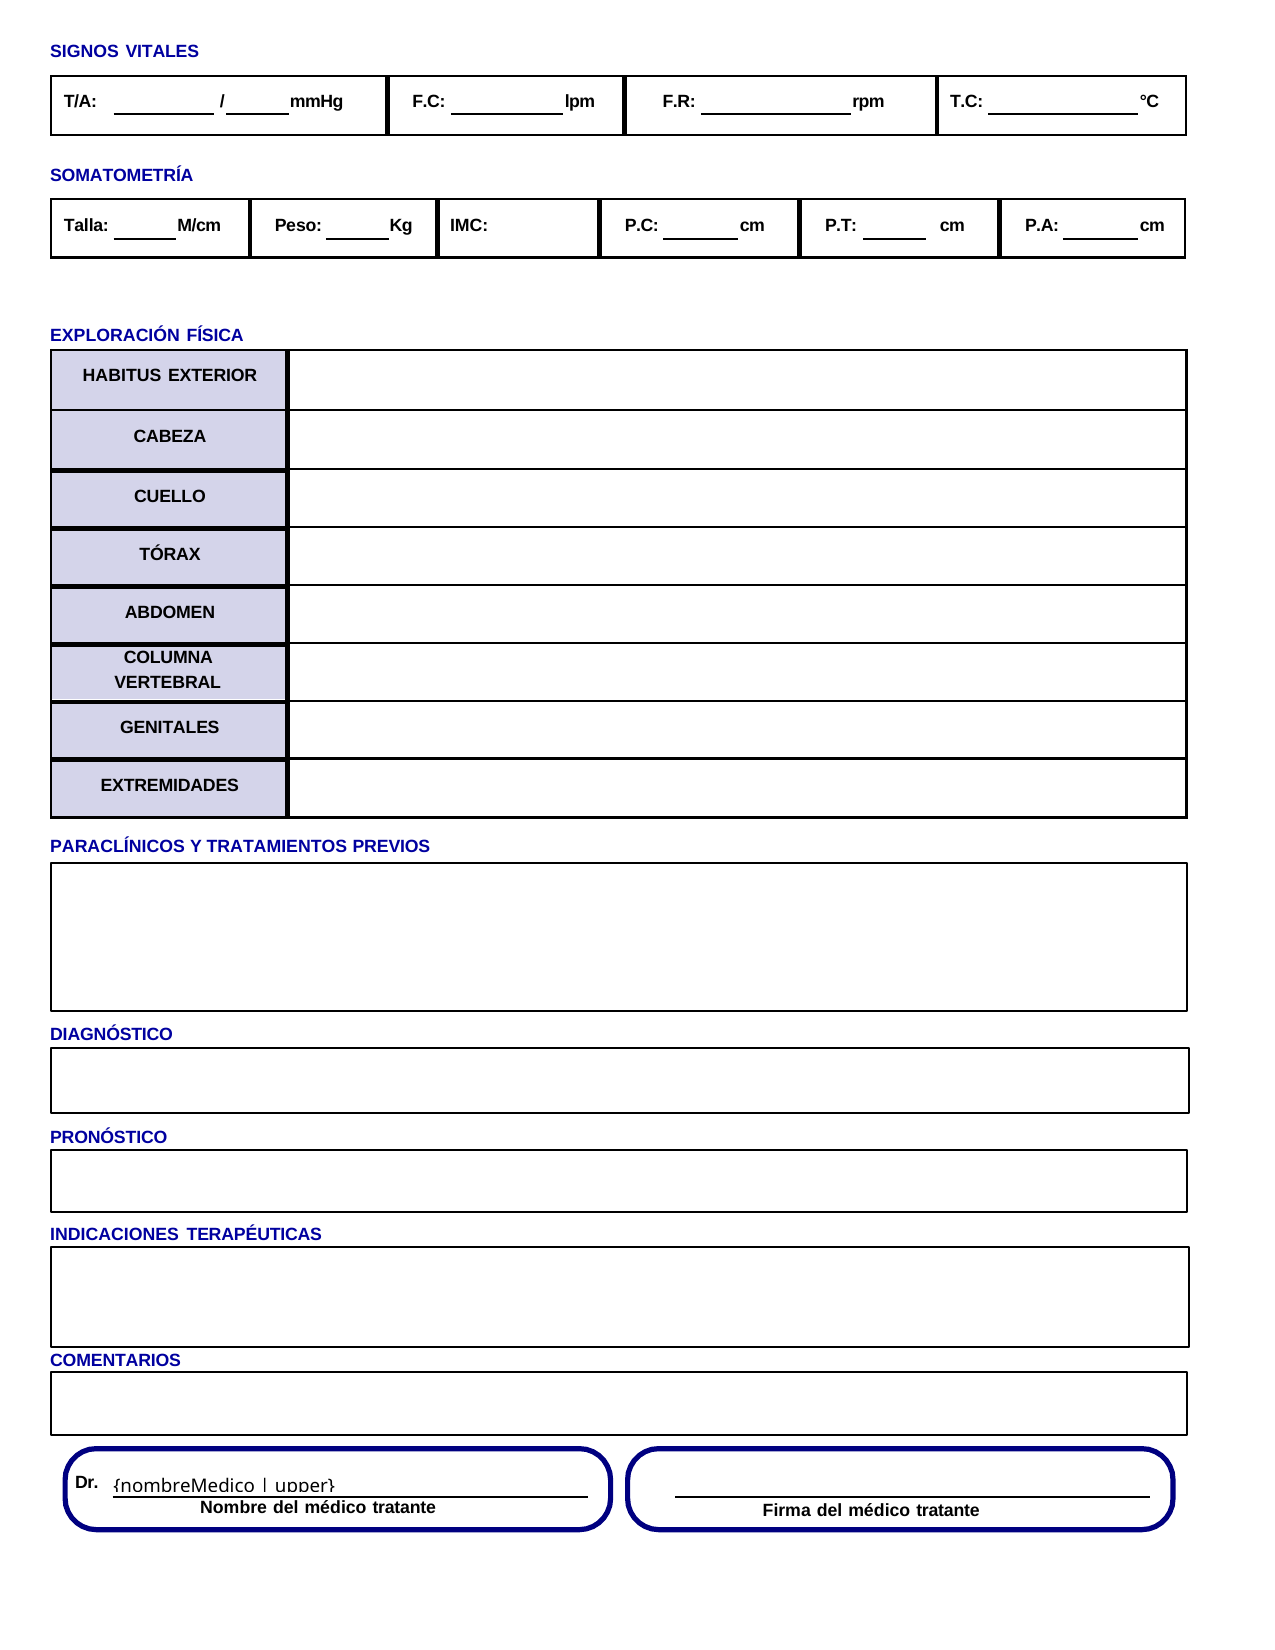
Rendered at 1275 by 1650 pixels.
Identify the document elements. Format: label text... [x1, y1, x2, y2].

table_cell [290, 644, 1185, 699]
table_header IMC: [440, 200, 597, 256]
table_cell ABDOMEN [52, 589, 285, 642]
table_header lpm [505, 77, 622, 133]
table_cell [290, 586, 1185, 642]
table_header P.T: [802, 200, 898, 256]
text PARACLÍNICOS Y TRATAMIENTOS PREVIOS [50, 836, 1248, 857]
table_header cm [1099, 200, 1184, 256]
table_cell TÓRAX [52, 531, 285, 584]
table_header / mmHg [158, 77, 385, 133]
text DIAGNÓSTICO [50, 872, 1248, 1044]
table_header M/cm [142, 200, 248, 256]
table_header F.R: [627, 77, 773, 133]
table_cell COLUMNA VERTEBRAL [52, 647, 285, 699]
table_cell [290, 528, 1185, 584]
table_header [290, 351, 1185, 409]
text SOMATOMETRÍA [50, 164, 1248, 185]
text SIGNOS VITALES [50, 41, 1248, 62]
table_header cm [898, 200, 997, 256]
text PRONÓSTICO [50, 1127, 1248, 1148]
table_header Talla: [52, 200, 142, 256]
table_cell CABEZA [52, 411, 285, 468]
table_cell [290, 470, 1185, 526]
table_header P.A: [1002, 200, 1098, 256]
table_header Peso: [252, 200, 356, 256]
table_header cm [699, 200, 797, 256]
table_cell CUELLO [52, 473, 285, 526]
table_header Kg [356, 200, 435, 256]
table_cell [290, 702, 1185, 757]
table_header °C [1061, 77, 1185, 133]
table_header HABITUS EXTERIOR [52, 351, 285, 409]
text EXPLORACIÓN FÍSICA [50, 325, 1248, 345]
table_header P.C: [602, 200, 699, 256]
table_header rpm [774, 77, 935, 133]
table_header F.C: [390, 77, 505, 133]
text INDICACIONES TERAPÉUTICAS [50, 1158, 1248, 1244]
table_header T.C: [939, 77, 1061, 133]
text COMENTARIOS [50, 1350, 1248, 1370]
table_cell GENITALES [52, 704, 285, 757]
table_header T/A: [52, 77, 158, 133]
table_cell [290, 760, 1185, 816]
table_cell EXTREMIDADES [52, 762, 285, 816]
table_cell [290, 411, 1185, 468]
